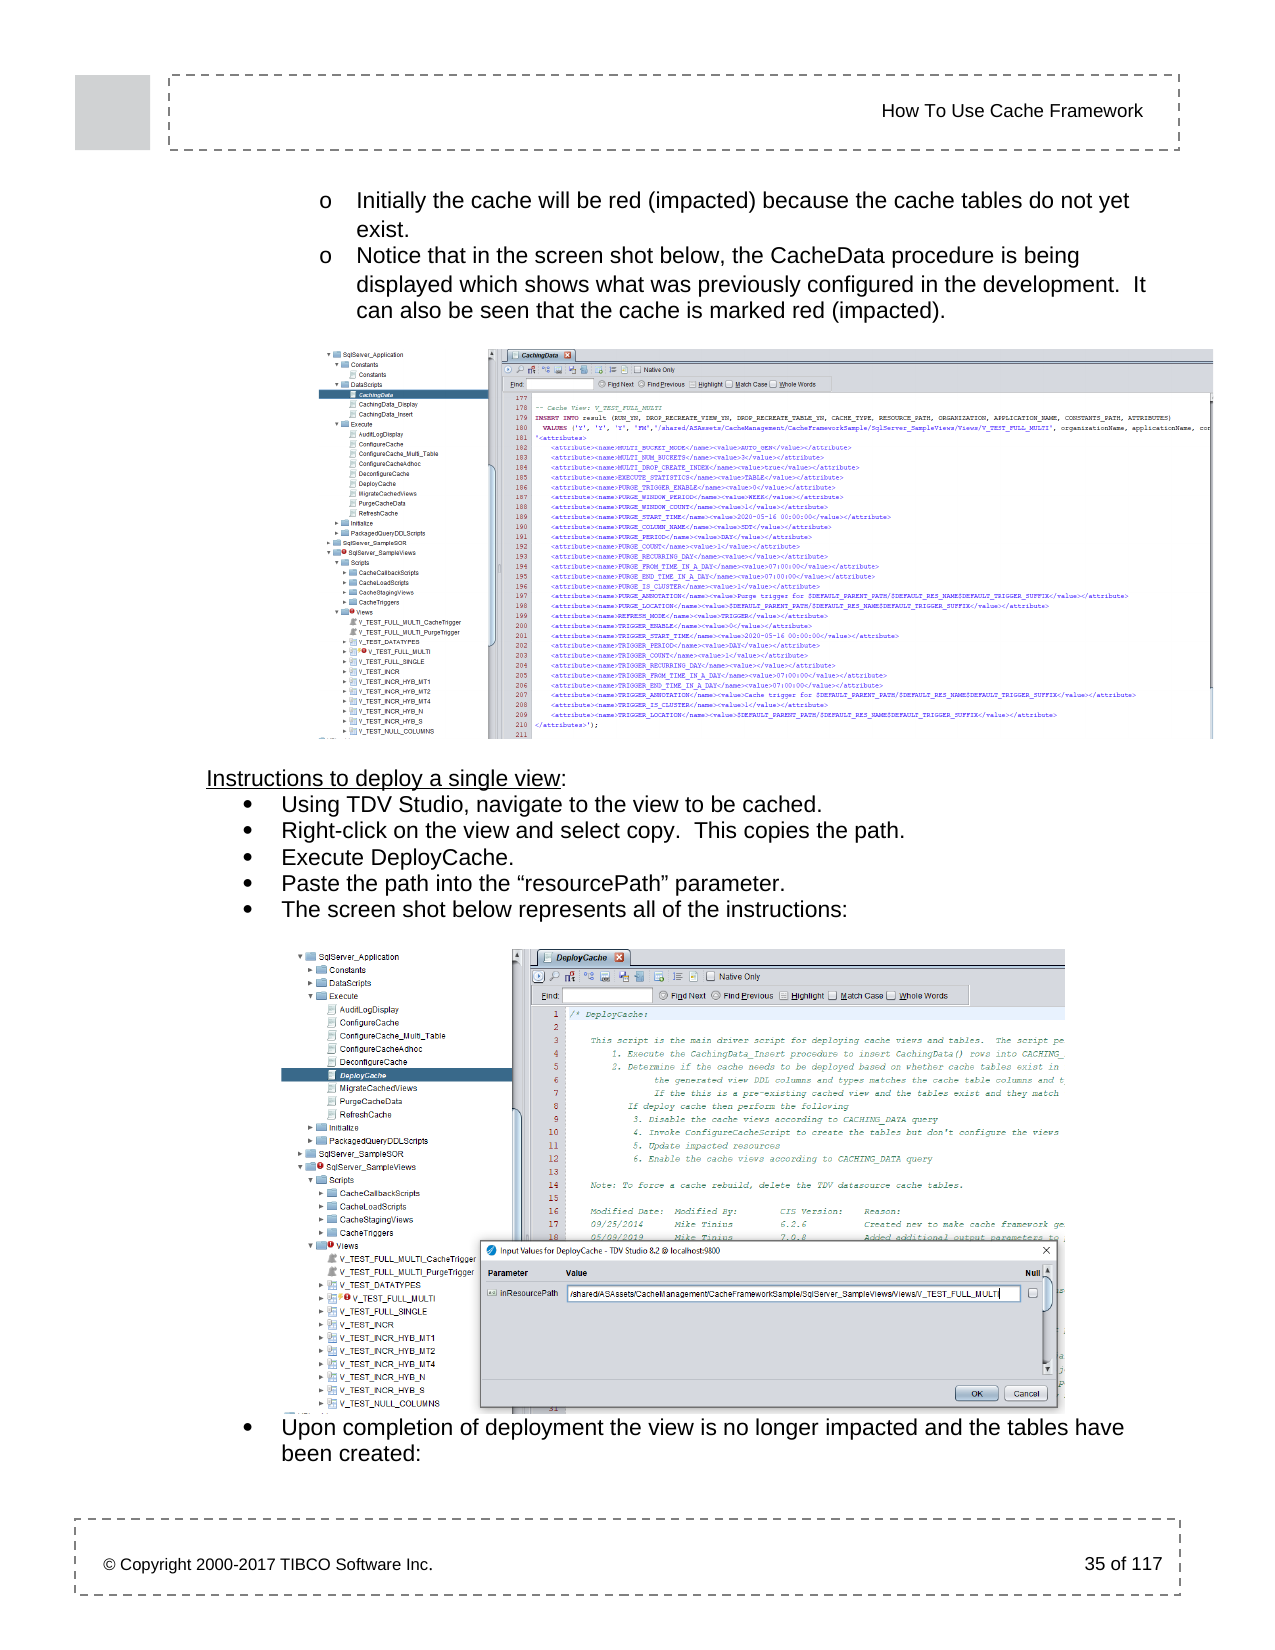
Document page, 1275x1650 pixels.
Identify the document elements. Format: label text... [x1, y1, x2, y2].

list Initially the cache will be red (impacted) because the cache tables do not yet exist. [319, 187, 1162, 242]
list The screen shot below represents all of the instructions: [244, 896, 1162, 923]
list Upon completion of deployment the view is no longer impacted and the tables have been created: [244, 1414, 1162, 1467]
list Notice that in the screen shot below, the CacheData procedure is being displayed which shows what was previously configured in the development. It can also be seen that the cache is marked red (impacted). [319, 242, 1162, 323]
picture [318, 349, 1214, 739]
list Using TDV Studio, navigate to the view to be cached. [244, 791, 1162, 817]
list Paste the path into the “resourcePath” parameter. [244, 870, 1162, 896]
list Right-click on the view and select copy. This copies the path. [244, 817, 1162, 844]
text Instructions to deploy a single view: [206, 765, 1162, 791]
picture [281, 949, 1065, 1414]
list Execute DeployCache. [244, 844, 1162, 870]
